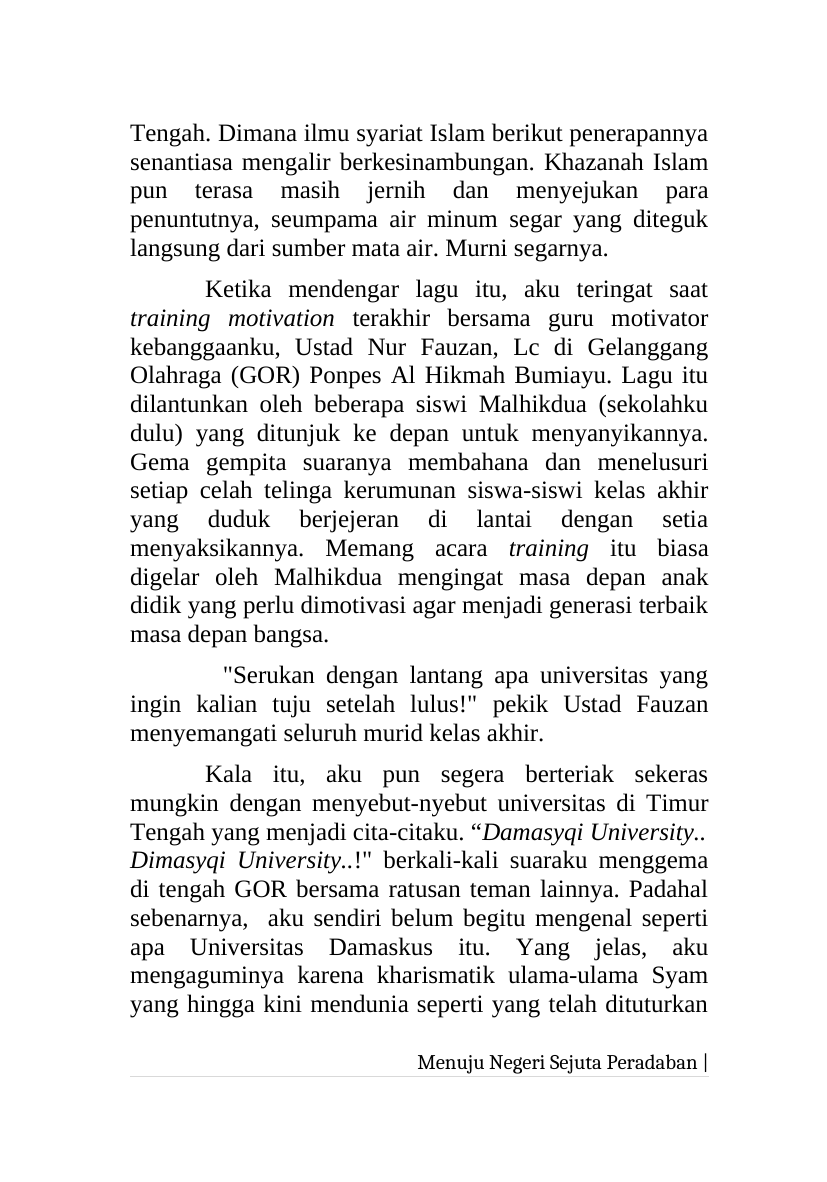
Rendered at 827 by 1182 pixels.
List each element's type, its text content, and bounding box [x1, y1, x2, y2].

text "Serukan dengan lantang apa universitas yang ingin kalian tuju setelah lulus!" pekik Ustad Fauzan menyemangati seluruh murid kelas akhir. [130, 661, 709, 747]
text Ketika mendengar lagu itu, aku teringat saat training motivation terakhir bersama guru motivator kebanggaanku, Ustad Nur Fauzan, Lc di Gelanggang Olahraga (GOR) Ponpes Al Hikmah Bumiayu. Lagu itu dilantunkan oleh beberapa siswi Malhikdua (sekolahku dulu) yang ditunjuk ke depan untuk menyanyikannya. Gema gempita suaranya membahana dan menelusuri setiap celah telinga kerumunan siswa-siswi kelas akhir yang duduk berjejeran di lantai dengan setia menyaksikannya. Memang acara training itu biasa digelar oleh Malhikdua mengingat masa depan anak didik yang perlu dimotivasi agar menjadi generasi terbaik masa depan bangsa. [130, 274, 709, 648]
